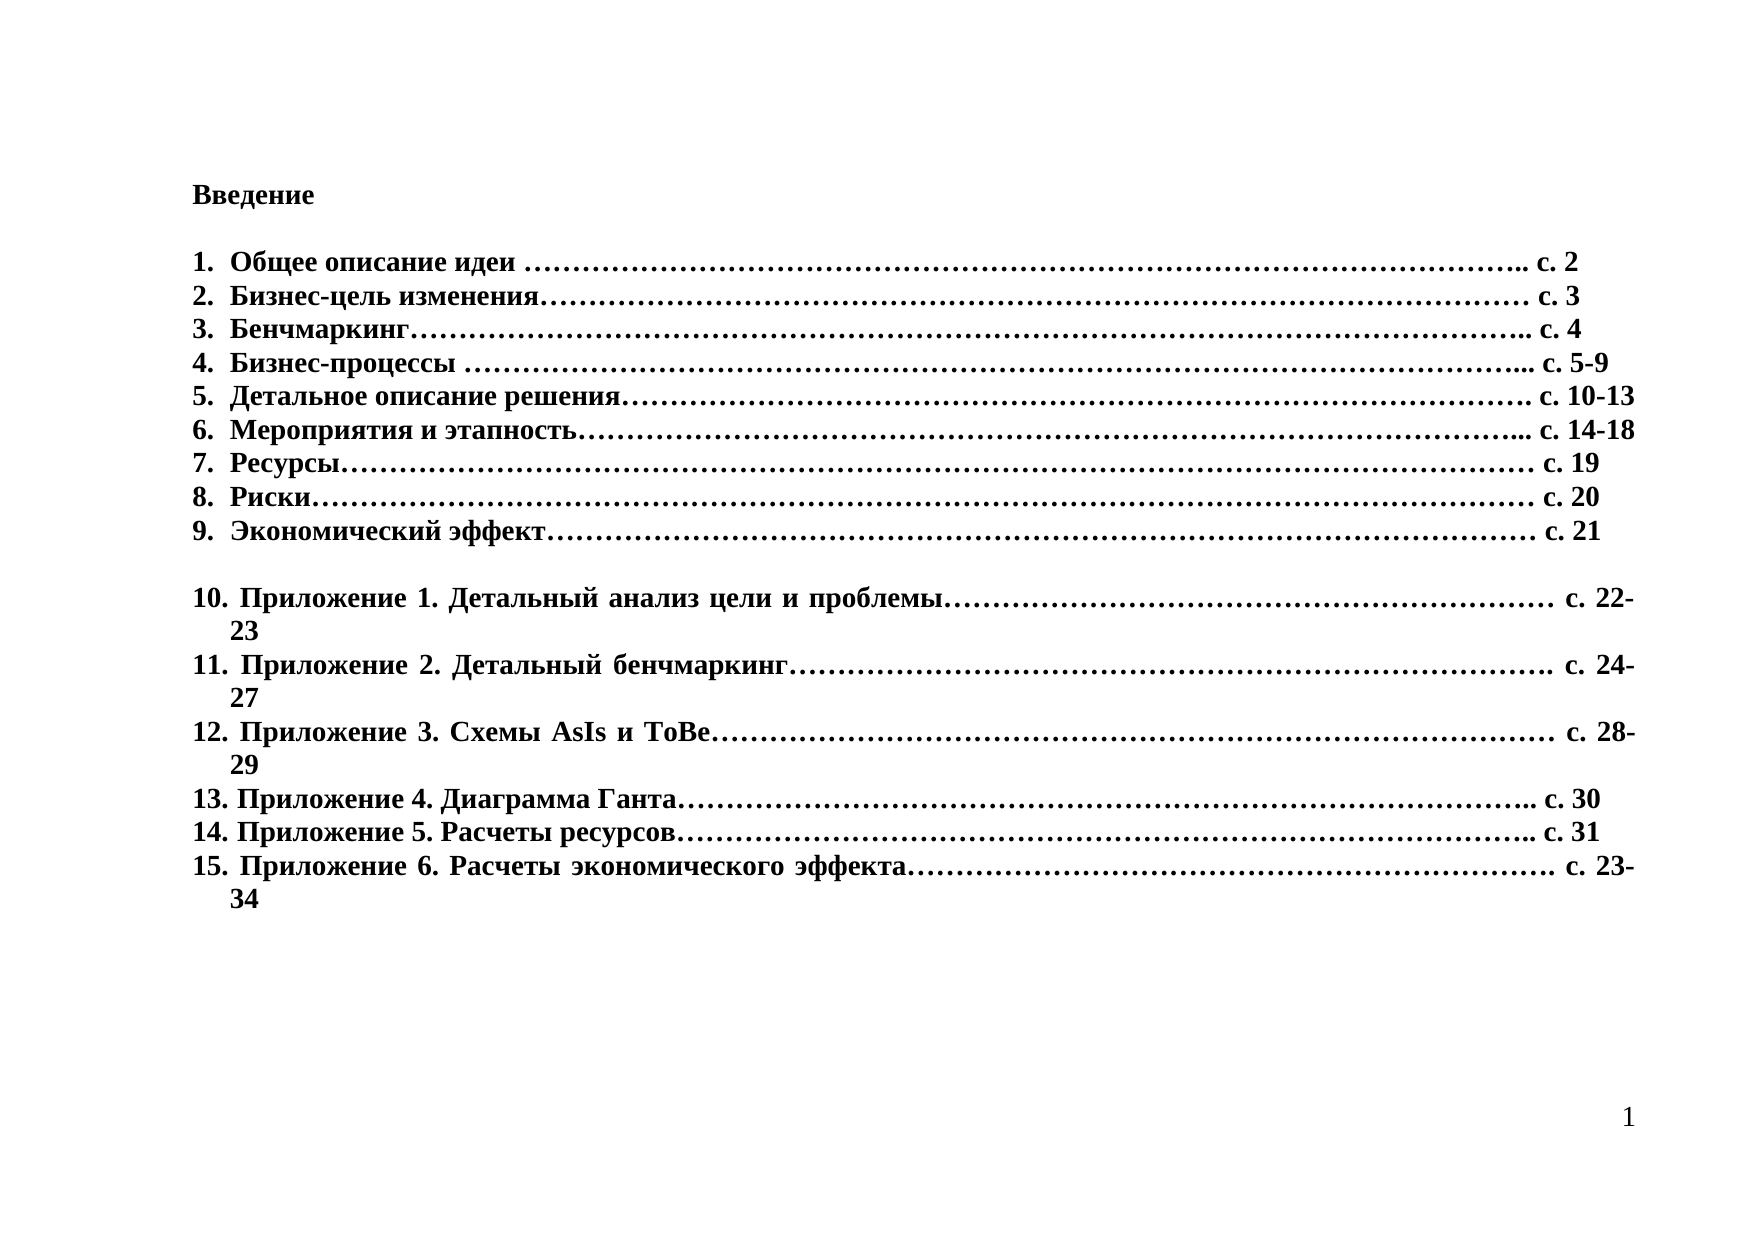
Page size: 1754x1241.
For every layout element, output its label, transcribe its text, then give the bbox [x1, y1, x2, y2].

list Ресурсы…………………………………………………………………………………………………………… с. 19 [192, 446, 1636, 479]
list Мероприятия и этапность……………………………………………………………………………………... с. 14-18 [192, 412, 1636, 446]
list Приложение 3. Схемы AsIs и ToBe…………………………………………………………………………… с. 28-29 [192, 714, 1636, 781]
list Приложение 1. Детальный анализ цели и проблемы……………………………………………………… с. 22-23 [192, 580, 1636, 647]
list Бенчмаркинг…………………………………………………………………………………………………….. с. 4 [192, 311, 1636, 345]
list Детальное описание решения…………………………………………………………………………………. с. 10-13 [192, 378, 1636, 412]
list Общее описание идеи ………………………………………………………………………………………….. с. 2 [192, 244, 1636, 278]
list Бизнес-процессы ………………………………………………………………………………………………... с. 5-9 [192, 345, 1636, 378]
list Приложение 5. Расчеты ресурсов…………………………………………………………………………….. с. 31 [192, 814, 1636, 848]
list Экономический эффект………………………………………………………………………………………… с. 21 [192, 513, 1636, 546]
list Бизнес-цель изменения………………………………………………………………………………………… с. 3 [192, 278, 1636, 311]
list Приложение 4. Диаграмма Ганта…………………………………………………………………………….. с. 30 [192, 781, 1636, 814]
text Введение [118, 177, 1636, 211]
list Приложение 2. Детальный бенчмаркинг……………………………………………………………………. с. 24-27 [192, 647, 1636, 714]
list Риски……………………………………………………………………………………………………………… с. 20 [192, 479, 1636, 513]
list Приложение 6. Расчеты экономического эффекта…………………………………………………………. с. 23-34 [192, 848, 1636, 915]
